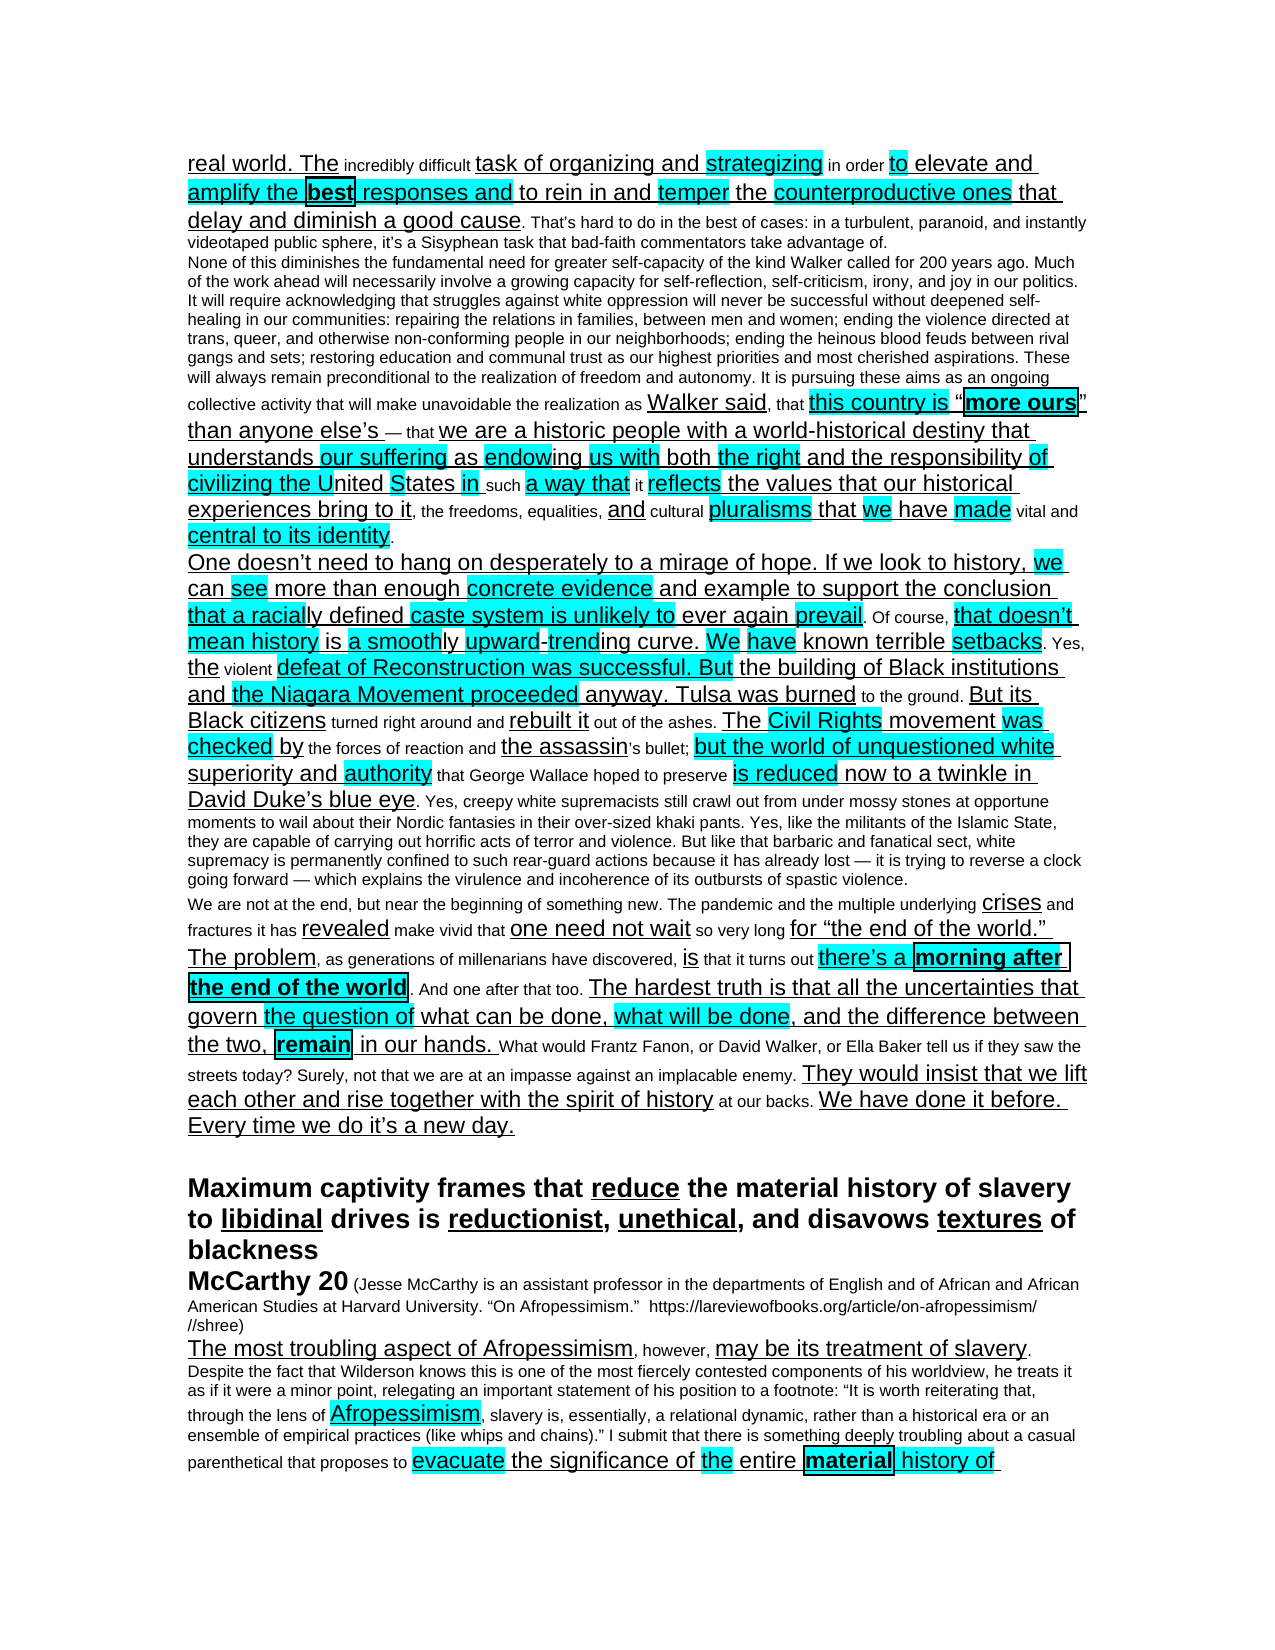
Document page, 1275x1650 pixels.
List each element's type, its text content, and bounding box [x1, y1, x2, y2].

subtitle Maximum captivity frames that reduce the material history of slavery to libidinal drives is reductionist, unethical, and disavows textures of blackness [187, 1172, 1087, 1265]
text We are not at the end, but near the beginning of something new. The pandemic and the multiple underlying crises and fractures it has revealed make vivid that one need not wait so very long for “the end of the world.” The problem, as generations of millenarians have discovered, is that it turns out there’s a morning after the end of the world. And one after that too. The hardest truth is that all the uncertainties that govern the question of what can be done, what will be done, and the difference between the two, remain in our hands. What would Frantz Fanon, or David Walker, or Ella Baker tell us if they saw the streets today? Surely, not that we are at an impasse against an implacable enemy. They would insist that we lift each other and rise together with the spirit of history at our backs. We have done it before. Every time we do it’s a new day. [187, 889, 1087, 1139]
text One doesn’t need to hang on desperately to a mirage of hope. If we look to history, we can see more than enough concrete evidence and example to support the conclusion that a racially defined caste system is unlikely to ever again prevail. Of course, that doesn’t mean history is a smoothly upward-trending curve. We have known terrible setbacks. Yes, the violent defeat of Reconstruction was successful. But the building of Black institutions and the Niagara Movement proceeded anyway. Tulsa was burned to the ground. But its Black citizens turned right around and rebuilt it out of the ashes. The Civil Rights movement was checked by the forces of reaction and the assassin’s bullet; but the world of unquestioned white superiority and authority that George Wallace hoped to preserve is reduced now to a twinkle in David Duke’s blue eye. Yes, creepy white supremacists still crawl out from under mossy stones at opportune moments to wail about their Nordic fantasies in their over-sized khaki pants. Yes, like the militants of the Islamic State, they are capable of carrying out horrific acts of terror and violence. But like that barbaric and fanatical sect, white supremacy is permanently confined to such rear-guard actions because it has already lost — it is trying to reverse a clock going forward — which explains the virulence and incoherence of its outbursts of spastic violence. [187, 549, 1087, 889]
text None of this diminishes the fundamental need for greater self-capacity of the kind Walker called for 200 years ago. Much of the work ahead will necessarily involve a growing capacity for self-reflection, self-criticism, irony, and joy in our politics. It will require acknowledging that struggles against white oppression will never be successful without deepened self-healing in our communities: repairing the relations in families, between men and women; ending the violence directed at trans, queer, and otherwise non-conforming people in our neighborhoods; ending the heinous blood feuds between rival gangs and sets; restoring education and communal trust as our highest priorities and most cherished aspirations. These will always remain preconditional to the realization of freedom and autonomy. It is pursuing these aims as an ongoing collective activity that will make unavoidable the realization as Walker said, that this country is “more ours” than anyone else’s — that we are a historic people with a world-historical destiny that understands our suffering as endowing us with both the right and the responsibility of civilizing the United States in such a way that it reflects the values that our historical experiences bring to it, the freedoms, equalities, and cultural pluralisms that we have made vital and central to its identity. [187, 252, 1087, 549]
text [187, 150, 1087, 252]
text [187, 1335, 1087, 1476]
text McCarthy 20 (Jesse McCarthy is an assistant professor in the departments of English and of African and African American Studies at Harvard University. “On Afropessimism.” https://lareviewofbooks.org/article/on-afropessimism/ //shree) [187, 1265, 1087, 1335]
